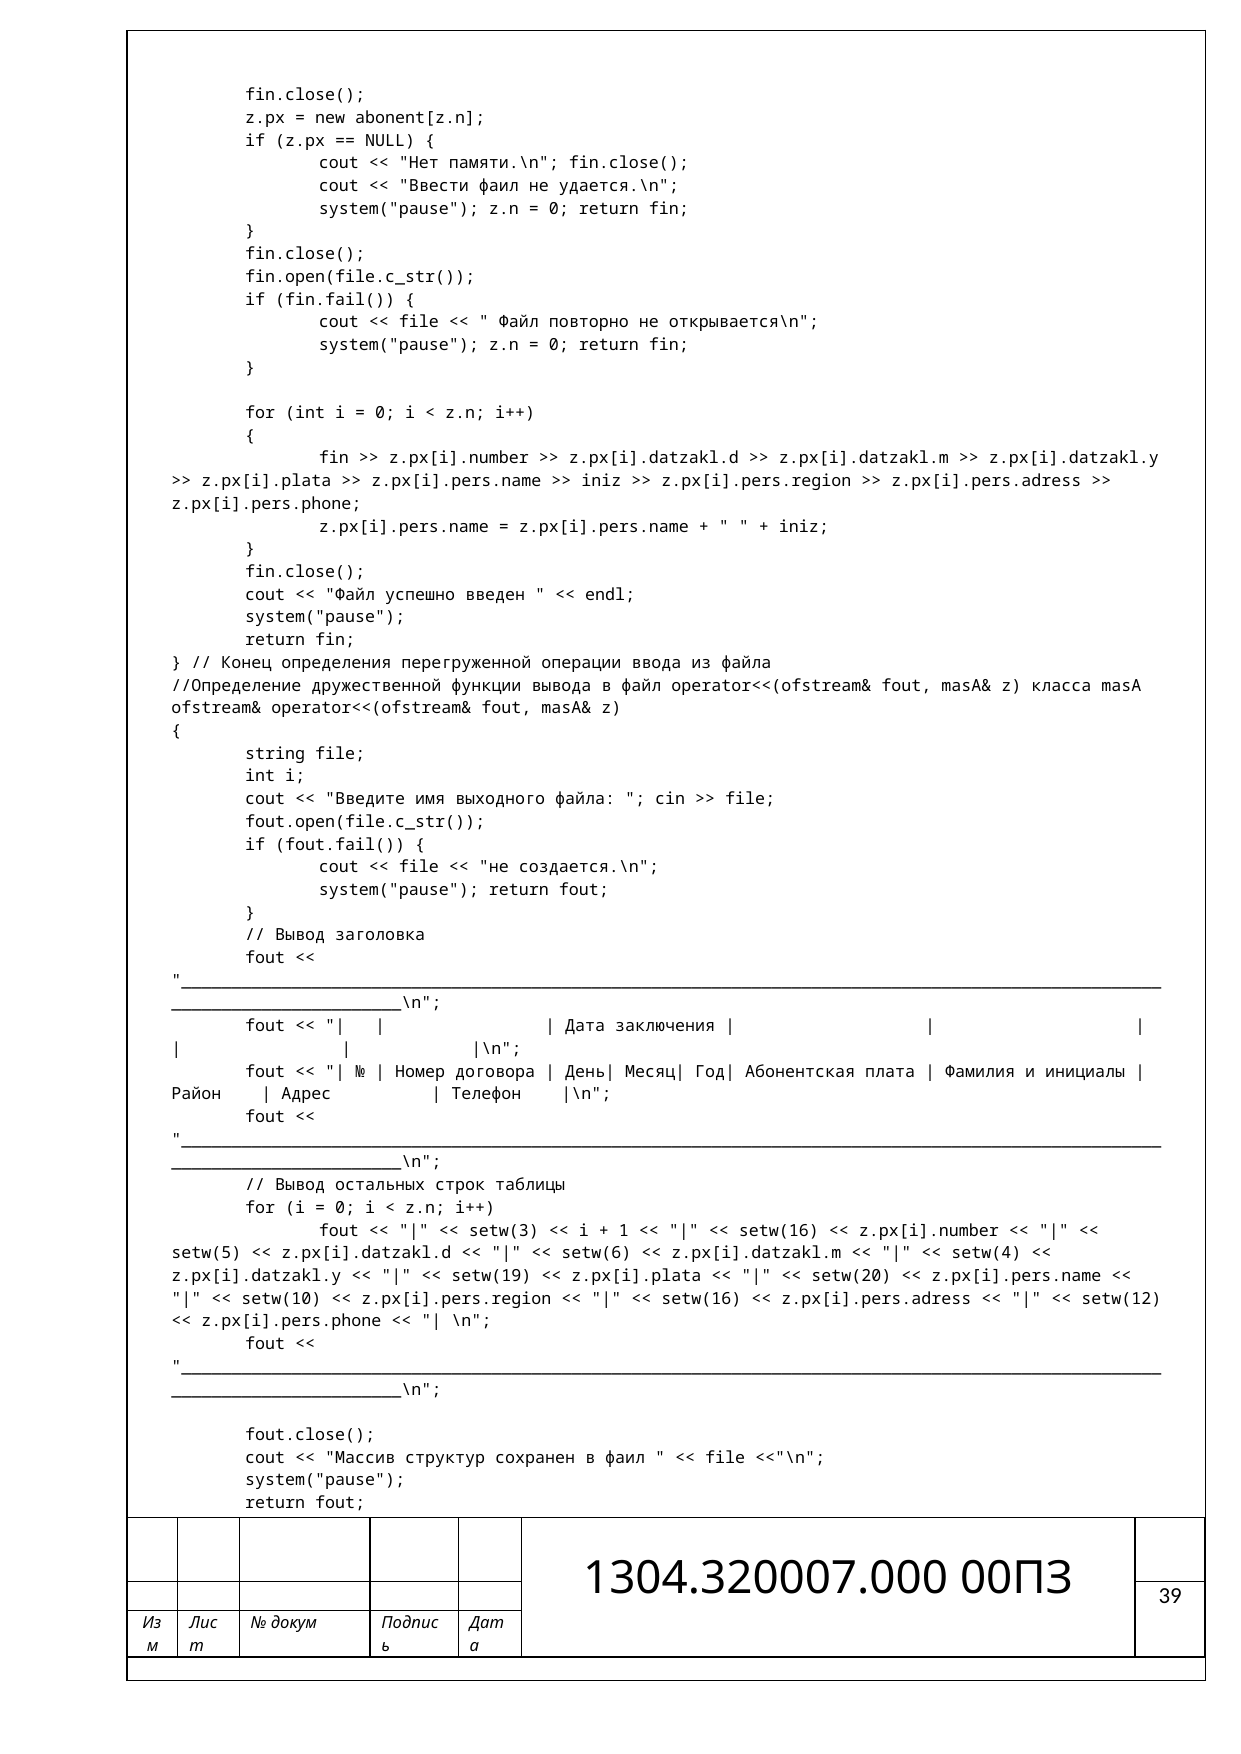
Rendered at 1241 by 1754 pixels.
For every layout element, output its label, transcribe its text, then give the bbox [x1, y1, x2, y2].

text fout.close(); [171, 1422, 1163, 1445]
text fout << "| | | Дата заключения | | | | | |\n"; [171, 1014, 1163, 1059]
text return fout; [171, 1491, 1163, 1513]
text fout << "_________________________________________________________________________________________________________________________\n"; [171, 1332, 1163, 1400]
text } [171, 355, 1163, 378]
text cout << "Массив структур сохранен в фаил " << file <<"\n"; [171, 1445, 1163, 1468]
text fin.close(); [171, 83, 1163, 105]
text cout << "Ввести фаил не удается.\n"; [171, 173, 1163, 196]
text } [171, 900, 1163, 923]
text fout << "| № | Номер договора | День| Месяц| Год| Абонентская плата | Фамилия и инициалы | Район | Адрес | Телефон |\n"; [171, 1059, 1163, 1104]
text fin.close(); [171, 242, 1163, 264]
text fin.close(); [171, 559, 1163, 582]
text system("pause"); z.n = 0; return fin; [171, 332, 1163, 355]
text fout << "|" << setw(3) << i + 1 << "|" << setw(16) << z.px[i].number << "|" << setw(5) << z.px[i].datzakl.d << "|" << setw(6) << z.px[i].datzakl.m << "|" << setw(4) << z.px[i].datzakl.y << "|" << setw(19) << z.px[i].plata << "|" << setw(20) << z.px[i].pers.name << "|" << setw(10) << z.px[i].pers.region << "|" << setw(16) << z.px[i].pers.adress << "|" << setw(12) << z.px[i].pers.phone << "| \n"; [171, 1218, 1163, 1332]
text if (fin.fail()) { [171, 287, 1163, 310]
text } [171, 219, 1163, 242]
text if (z.px == NULL) { [171, 128, 1163, 151]
text // Вывод заголовка [171, 923, 1163, 946]
text //Определение дружественной функции вывода в файл operator<<(ofstream& fout, masA& z) класса masА [171, 673, 1163, 696]
text system("pause"); z.n = 0; return fin; [171, 196, 1163, 219]
text system("pause"); [171, 605, 1163, 628]
text cout << "Файл успешно введен " << endl; [171, 582, 1163, 605]
text return fin; [171, 628, 1163, 650]
text int i; [171, 764, 1163, 787]
text z.px = new abonent[z.n]; [171, 105, 1163, 128]
text if (fout.fail()) { [171, 832, 1163, 855]
text { [171, 423, 1163, 446]
text cout << "Введите имя выходного файла: "; cin >> file; [171, 787, 1163, 809]
text cout << file << " Файл повторно не открывается\n"; [171, 310, 1163, 332]
text ofstream& operator<<(ofstream& fout, masA& z) [171, 696, 1163, 718]
text fout.open(file.c_str()); [171, 809, 1163, 832]
text for (i = 0; i < z.n; i++) [171, 1195, 1163, 1218]
text string file; [171, 741, 1163, 764]
text // Вывод остальных строк таблицы [171, 1173, 1163, 1195]
text z.px[i].pers.name = z.px[i].pers.name + " " + iniz; [171, 514, 1163, 537]
text for (int i = 0; i < z.n; i++) [171, 401, 1163, 423]
text fin >> z.px[i].number >> z.px[i].datzakl.d >> z.px[i].datzakl.m >> z.px[i].datzakl.y >> z.px[i].plata >> z.px[i].pers.name >> iniz >> z.px[i].pers.region >> z.px[i].pers.adress >> z.px[i].pers.phone; [171, 446, 1163, 514]
text } // Конец определения перегруженной операции ввода из файла [171, 650, 1163, 673]
text { [171, 718, 1163, 741]
text fout << "_________________________________________________________________________________________________________________________\n"; [171, 1104, 1163, 1173]
text } [171, 537, 1163, 559]
text system("pause"); [171, 1468, 1163, 1491]
text fout << "_________________________________________________________________________________________________________________________\n"; [171, 946, 1163, 1014]
text cout << "Нет памяти.\n"; fin.close(); [171, 151, 1163, 173]
text cout << file << "не создается.\n"; [171, 855, 1163, 877]
text fin.open(file.c_str()); [171, 264, 1163, 287]
text system("pause"); return fout; [171, 877, 1163, 900]
